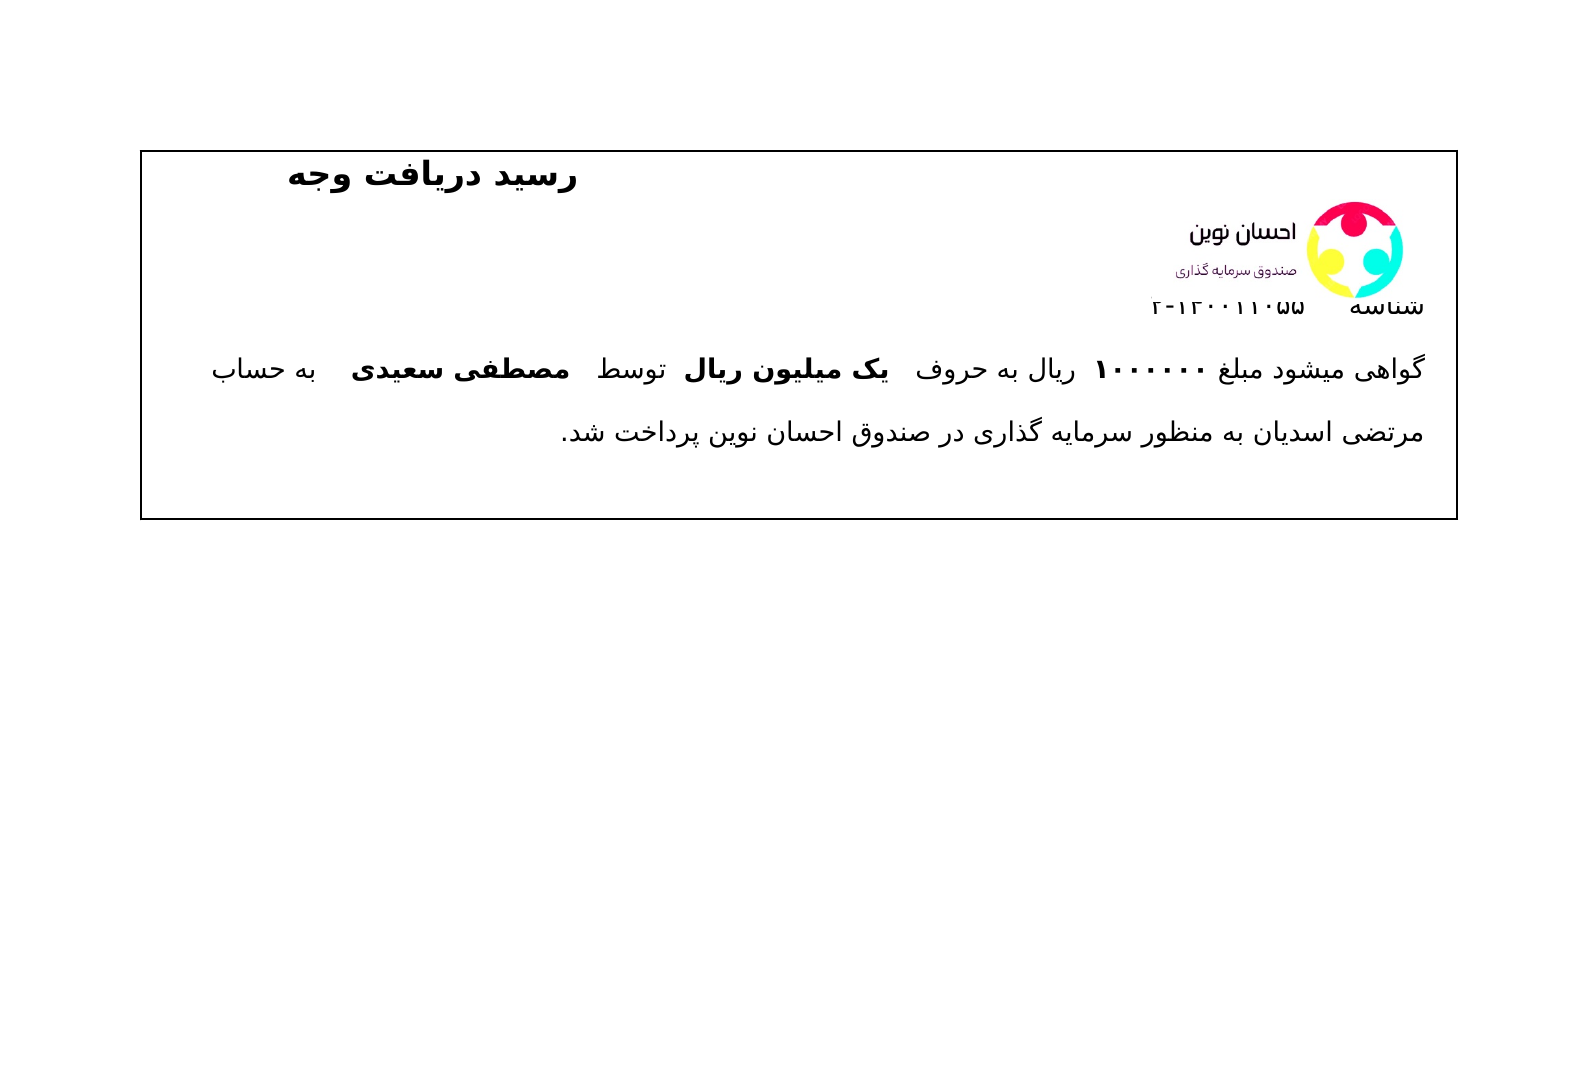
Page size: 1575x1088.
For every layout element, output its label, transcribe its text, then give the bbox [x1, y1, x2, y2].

text رسید دریافت وجه [142, 152, 1456, 193]
picture [1151, 199, 1425, 302]
text تاریخ ۲۷/۱۲/۱۳۹۹ [142, 197, 1456, 261]
text شناسه ۱۴۰۰۱۱۰۵۵-۲ [150, 261, 1425, 321]
text گواهی میشود مبلغ ۱۰۰۰۰۰۰ ریال به حروف یک میلیون ریال توسط مصطفی سعیدی به حساب مرتضی اسدیان به منظور سرمایه گذاری در صندوق احسان نوین پرداخت شد. [150, 353, 1425, 448]
